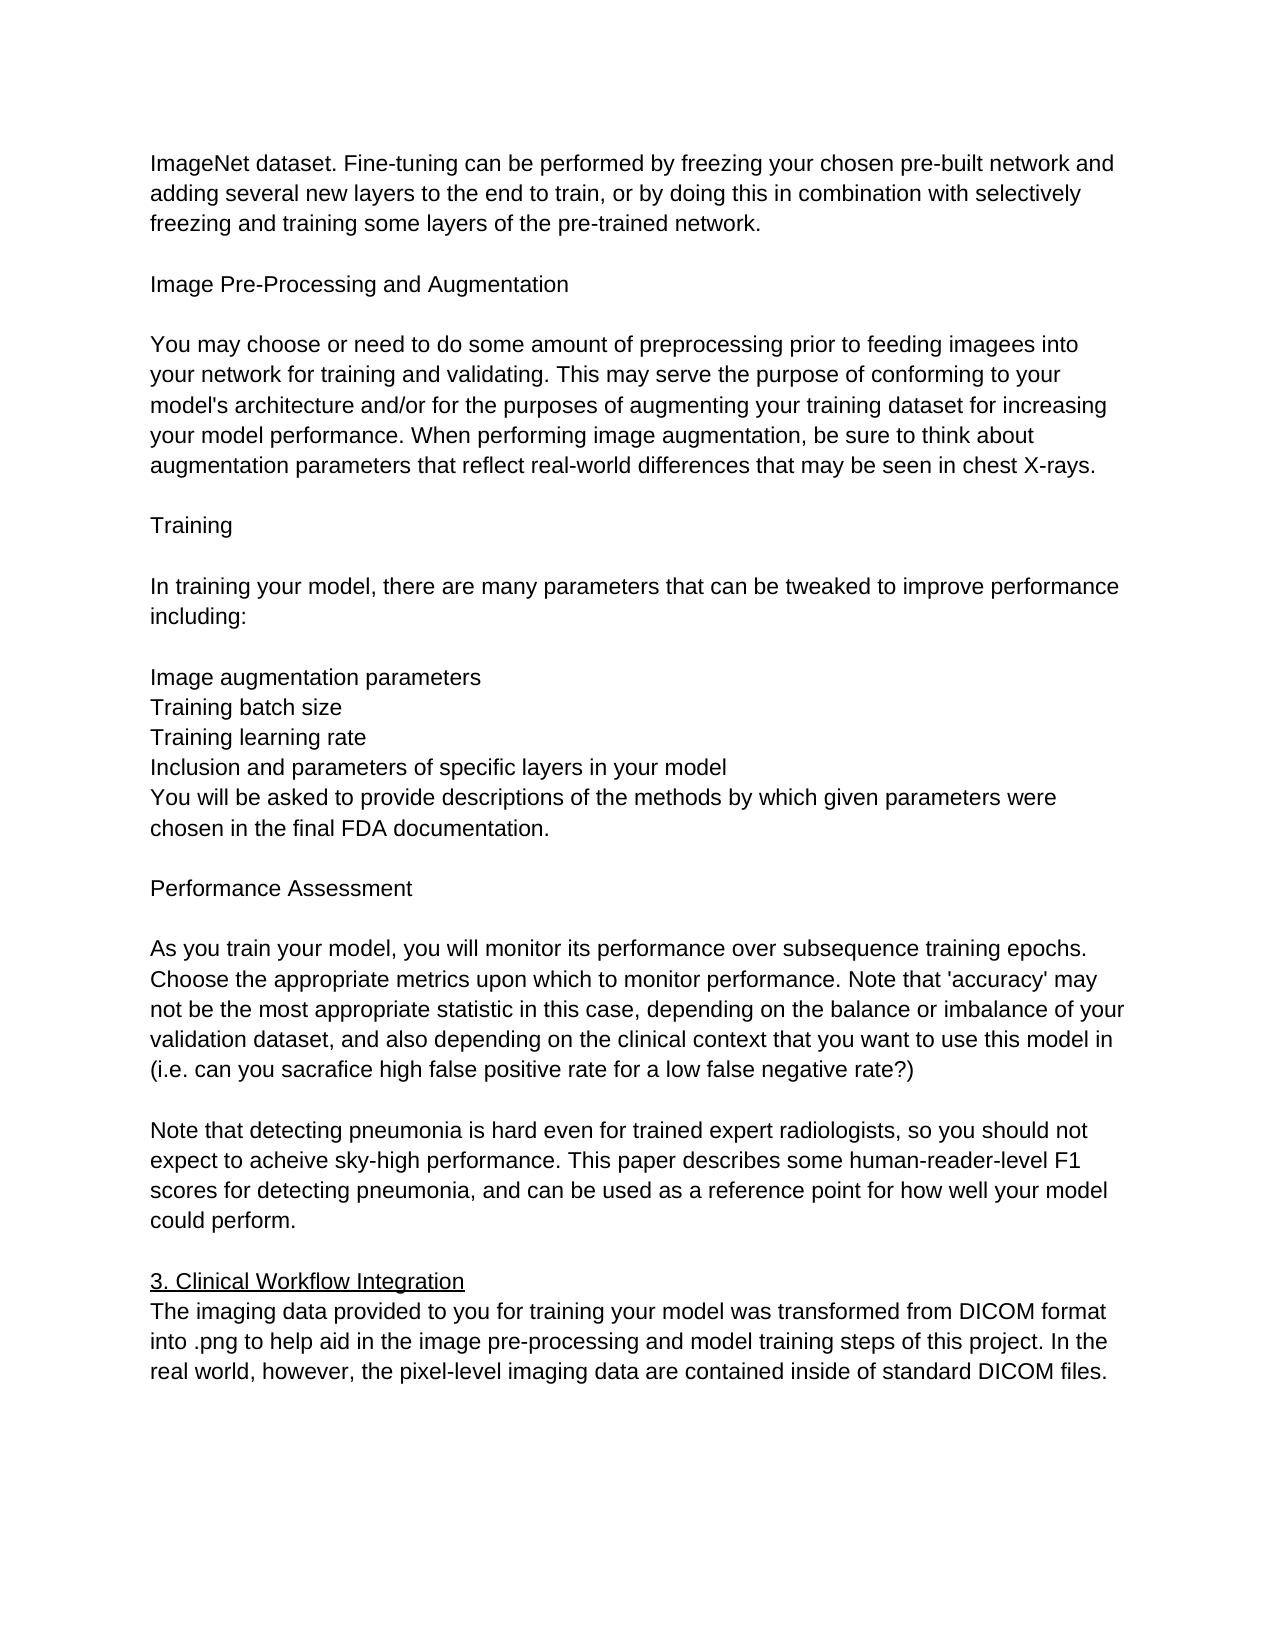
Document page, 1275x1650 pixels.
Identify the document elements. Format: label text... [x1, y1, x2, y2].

text Image Pre-Processing and Augmentation [150, 271, 1125, 297]
text Training [150, 512, 1125, 539]
text Image augmentation parameters [150, 663, 1125, 690]
text As you train your model, you will monitor its performance over subsequence training epochs. Choose the appropriate metrics upon which to monitor performance. Note that 'accuracy' may not be the most appropriate statistic in this case, depending on the balance or imbalance of your validation dataset, and also depending on the clinical context that you want to use this model in (i.e. can you sacrafice high false positive rate for a low false negative rate?) [150, 935, 1125, 1083]
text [150, 150, 1125, 237]
text In training your model, there are many parameters that can be tweaked to improve performance including: [150, 573, 1125, 629]
text 3. Clinical Workflow Integration [150, 1268, 1125, 1294]
text Training batch size [150, 694, 1125, 720]
text Performance Assessment [150, 875, 1125, 901]
text The imaging data provided to you for training your model was transformed from DICOM format into .png to help aid in the image pre-processing and model training steps of this project. In the real world, however, the pixel-level imaging data are contained inside of standard DICOM files. [150, 1298, 1125, 1385]
text Note that detecting pneumonia is hard even for trained expert radiologists, so you should not expect to acheive sky-high performance. This paper describes some human-reader-level F1 scores for detecting pneumonia, and can be used as a reference point for how well your model could perform. [150, 1117, 1125, 1234]
text You will be asked to provide descriptions of the methods by which given parameters were chosen in the final FDA documentation. [150, 784, 1125, 841]
text Training learning rate [150, 724, 1125, 750]
text You may choose or need to do some amount of preprocessing prior to feeding imagees into your network for training and validating. This may serve the purpose of conforming to your model's architecture and/or for the purposes of augmenting your training dataset for increasing your model performance. When performing image augmentation, be sure to think about augmentation parameters that reflect real-world differences that may be seen in chest X-rays. [150, 331, 1125, 478]
text Inclusion and parameters of specific layers in your model [150, 754, 1125, 781]
